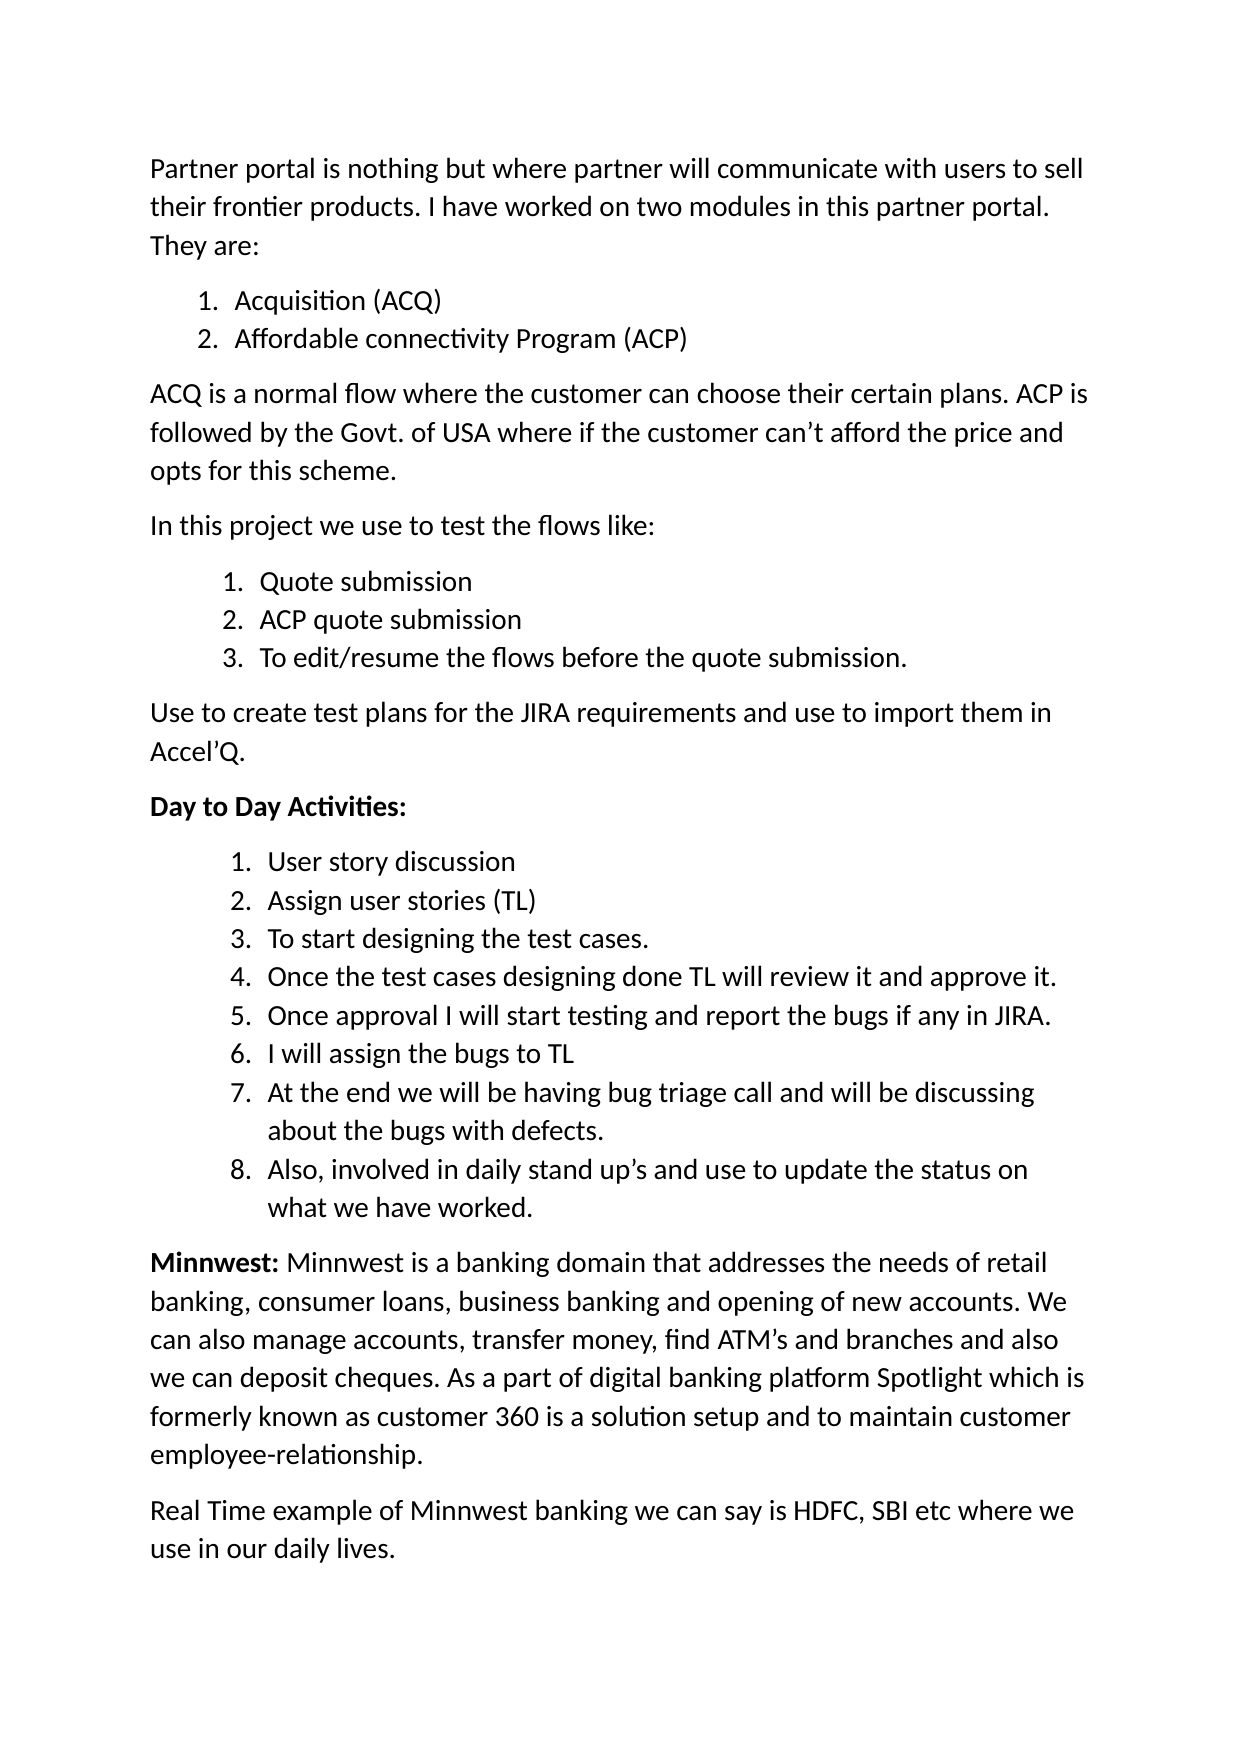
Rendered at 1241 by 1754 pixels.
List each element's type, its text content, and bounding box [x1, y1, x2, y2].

list Also, involved in daily stand up’s and use to update the status on what we have worked. [230, 1151, 1090, 1225]
list Assign user stories (TL) [230, 882, 1090, 917]
list User story discussion [230, 843, 1090, 879]
list Quote submission [222, 563, 1090, 598]
list To start designing the test cases. [230, 920, 1090, 956]
text Minnwest: Minnwest is a banking domain that addresses the needs of retail banking, consumer loans, business banking and opening of new accounts. We can also manage accounts, transfer money, find ATM’s and branches and also we can deposit cheques. As a part of digital banking platform Spotlight which is formerly known as customer 360 is a solution setup and to maintain customer employee-relationship. [150, 1244, 1090, 1472]
list Affordable connectivity Program (ACP) [197, 320, 1090, 356]
list ACP quote submission [222, 601, 1090, 637]
list Acquisition (ACQ) [197, 282, 1090, 318]
text Real Time example of Minnwest banking we can say is HDFC, SBI etc where we use in our daily lives. [150, 1492, 1090, 1566]
text ACQ is a normal flow where the customer can choose their certain plans. ACP is followed by the Govt. of USA where if the customer can’t afford the price and opts for this scheme. [150, 376, 1090, 488]
list Once the test cases designing done TL will review it and approve it. [230, 958, 1090, 994]
text In this project we use to test the flows like: [150, 507, 1090, 543]
text Partner portal is nothing but where partner will communicate with users to sell their frontier products. I have worked on two modules in this partner portal. They are: [150, 150, 1090, 262]
list To edit/resume the flows before the quote submission. [222, 639, 1090, 675]
text Day to Day Activities: [150, 788, 1090, 824]
list I will assign the bugs to TL [230, 1035, 1090, 1071]
text Use to create test plans for the JIRA requirements and use to import them in Accel’Q. [150, 694, 1090, 769]
list At the end we will be having bug triage call and will be discussing about the bugs with defects. [230, 1074, 1090, 1148]
list Once approval I will start testing and report the bugs if any in JIRA. [230, 997, 1090, 1033]
